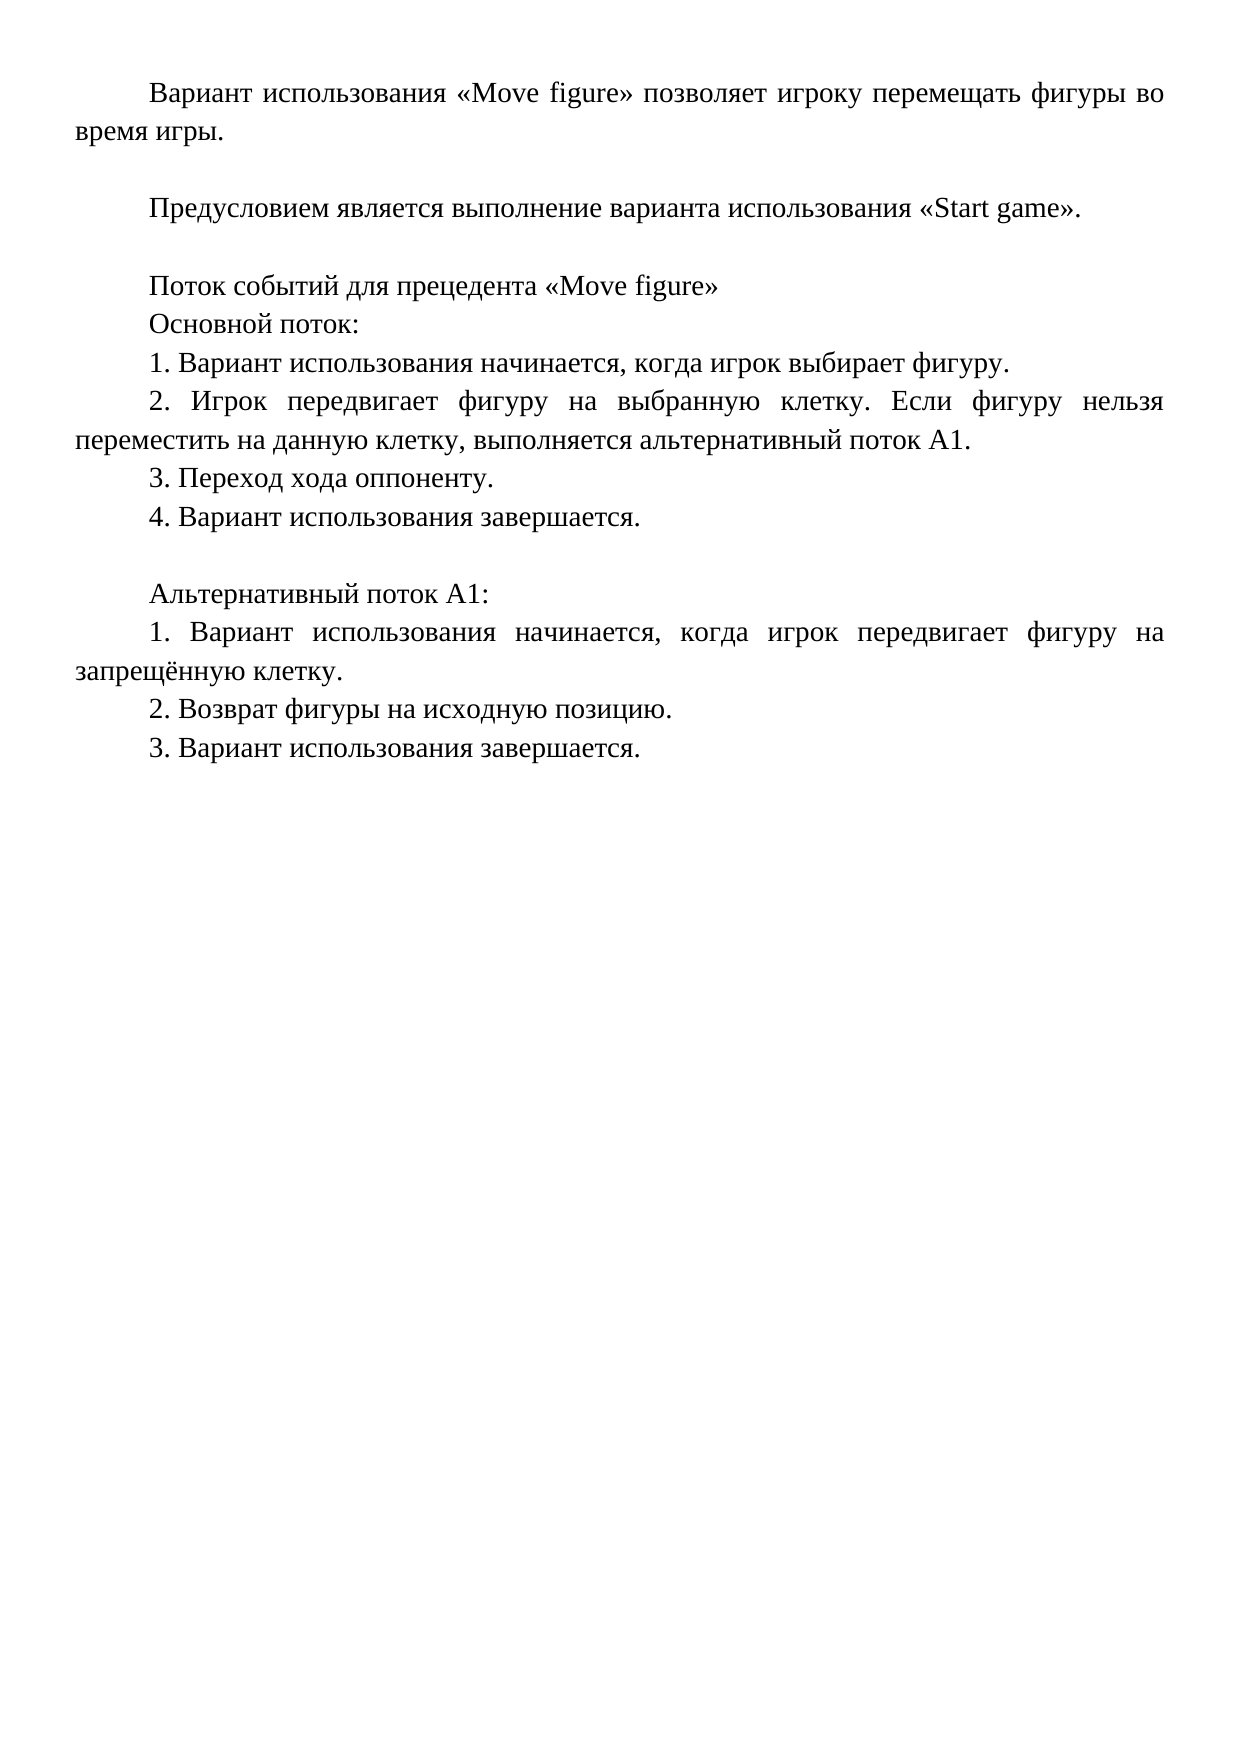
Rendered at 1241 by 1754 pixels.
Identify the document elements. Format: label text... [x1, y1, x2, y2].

text 2. Игрок передвигает фигуру на выбранную клетку. Если фигуру нельзя переместить на данную клетку, выполняется альтернативный поток А1. [75, 383, 1165, 455]
text 1. Вариант использования начинается, когда игрок выбирает фигуру. [75, 345, 1165, 378]
text Основной поток: [75, 306, 1165, 340]
text Вариант использования «Move figure» позволяет игроку перемещать фигуры во время игры. [75, 75, 1165, 147]
text 1. Вариант использования начинается, когда игрок передвигает фигуру на запрещённую клетку. [75, 614, 1165, 687]
text 4. Вариант использования завершается. [75, 499, 1165, 532]
text Предусловием является выполнение варианта использования «Start game». [75, 191, 1165, 224]
text Поток событий для прецедента «Move figure» [75, 268, 1165, 301]
text Альтернативный поток А1: [75, 576, 1165, 609]
text 2. Возврат фигуры на исходную позицию. [75, 692, 1165, 725]
text 3. Переход хода оппоненту. [75, 460, 1165, 494]
text 3. Вариант использования завершается. [75, 730, 1165, 764]
